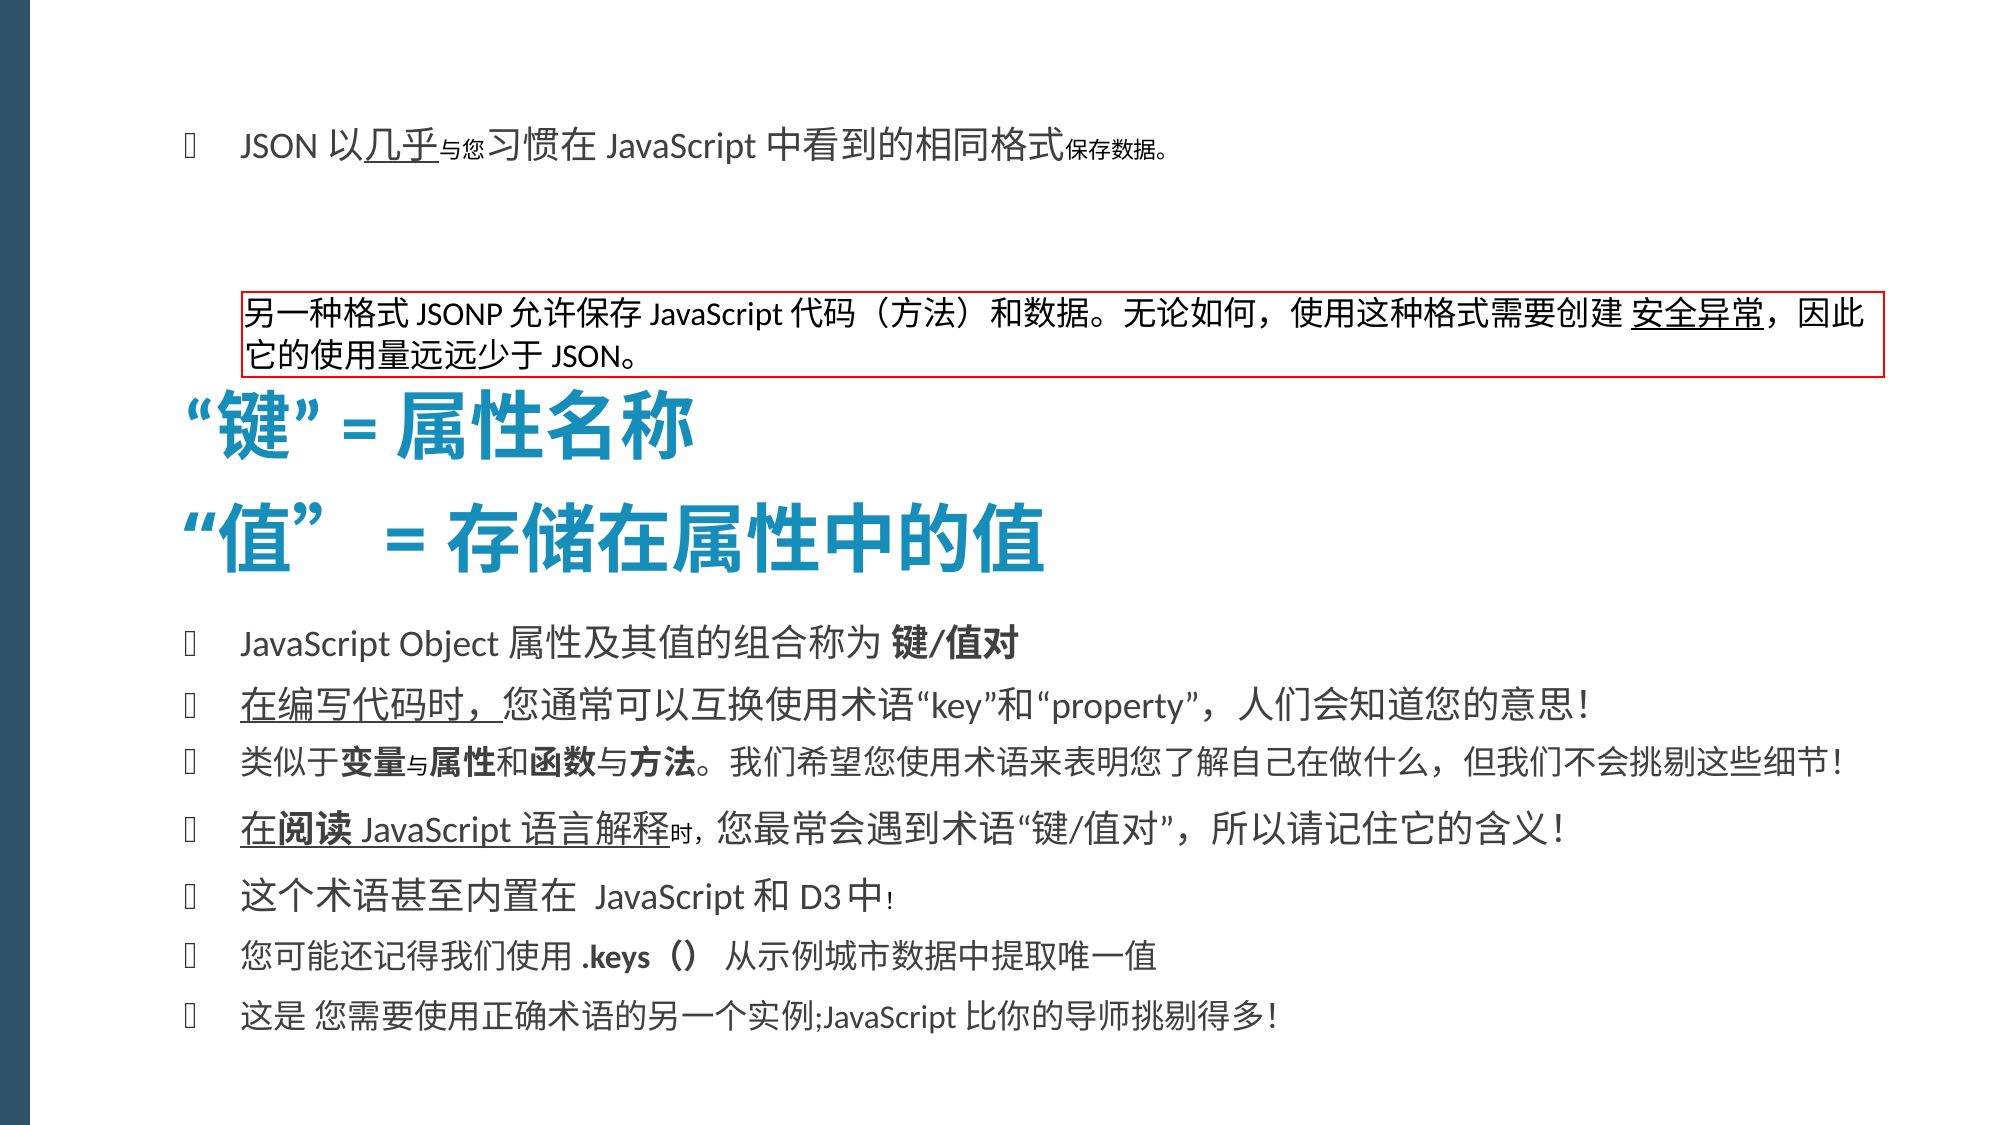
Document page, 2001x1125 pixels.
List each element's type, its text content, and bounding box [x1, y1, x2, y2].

text “键” = 属性名称 [184, 381, 1883, 472]
list JSON 以几乎与您习惯在 JavaScript 中看到的相同格式保存数据。 [184, 122, 1878, 168]
list JavaScript Object 属性及其值的组合称为 键/值对 [184, 619, 1878, 665]
list 这是 您需要使用正确术语的另一个实例;JavaScript 比你的导师挑剔得多！ [184, 996, 1878, 1037]
list 在编写代码时，您通常可以互换使用术语“key”和“property”，人们会知道您的意思！ [184, 682, 1878, 728]
list 在阅读 JavaScript 语言解释时，您最常会遇到术语“键/值对”，所以请记住它的含义！ [184, 806, 1878, 852]
text 另一种格式JSONP允许保存JavaScript代码（方法）和数据。无论如何，使用这种格式需要创建 安全异常，因此它的使用量远远少于 JSON。 [243, 293, 1883, 376]
list 类似于变量与属性和函数与方法。我们希望您使用术语来表明您了解自己在做什么，但我们不会挑剔这些细节！ [184, 742, 1878, 783]
list 您可能还记得我们使用 .keys（） 从示例城市数据中提取唯一值 [184, 936, 1878, 976]
list 这个术语甚至内置在 JavaScript 和 D3 中！ [184, 873, 1878, 919]
subtitle “值” = 存储在属性中的值 [184, 479, 1883, 588]
